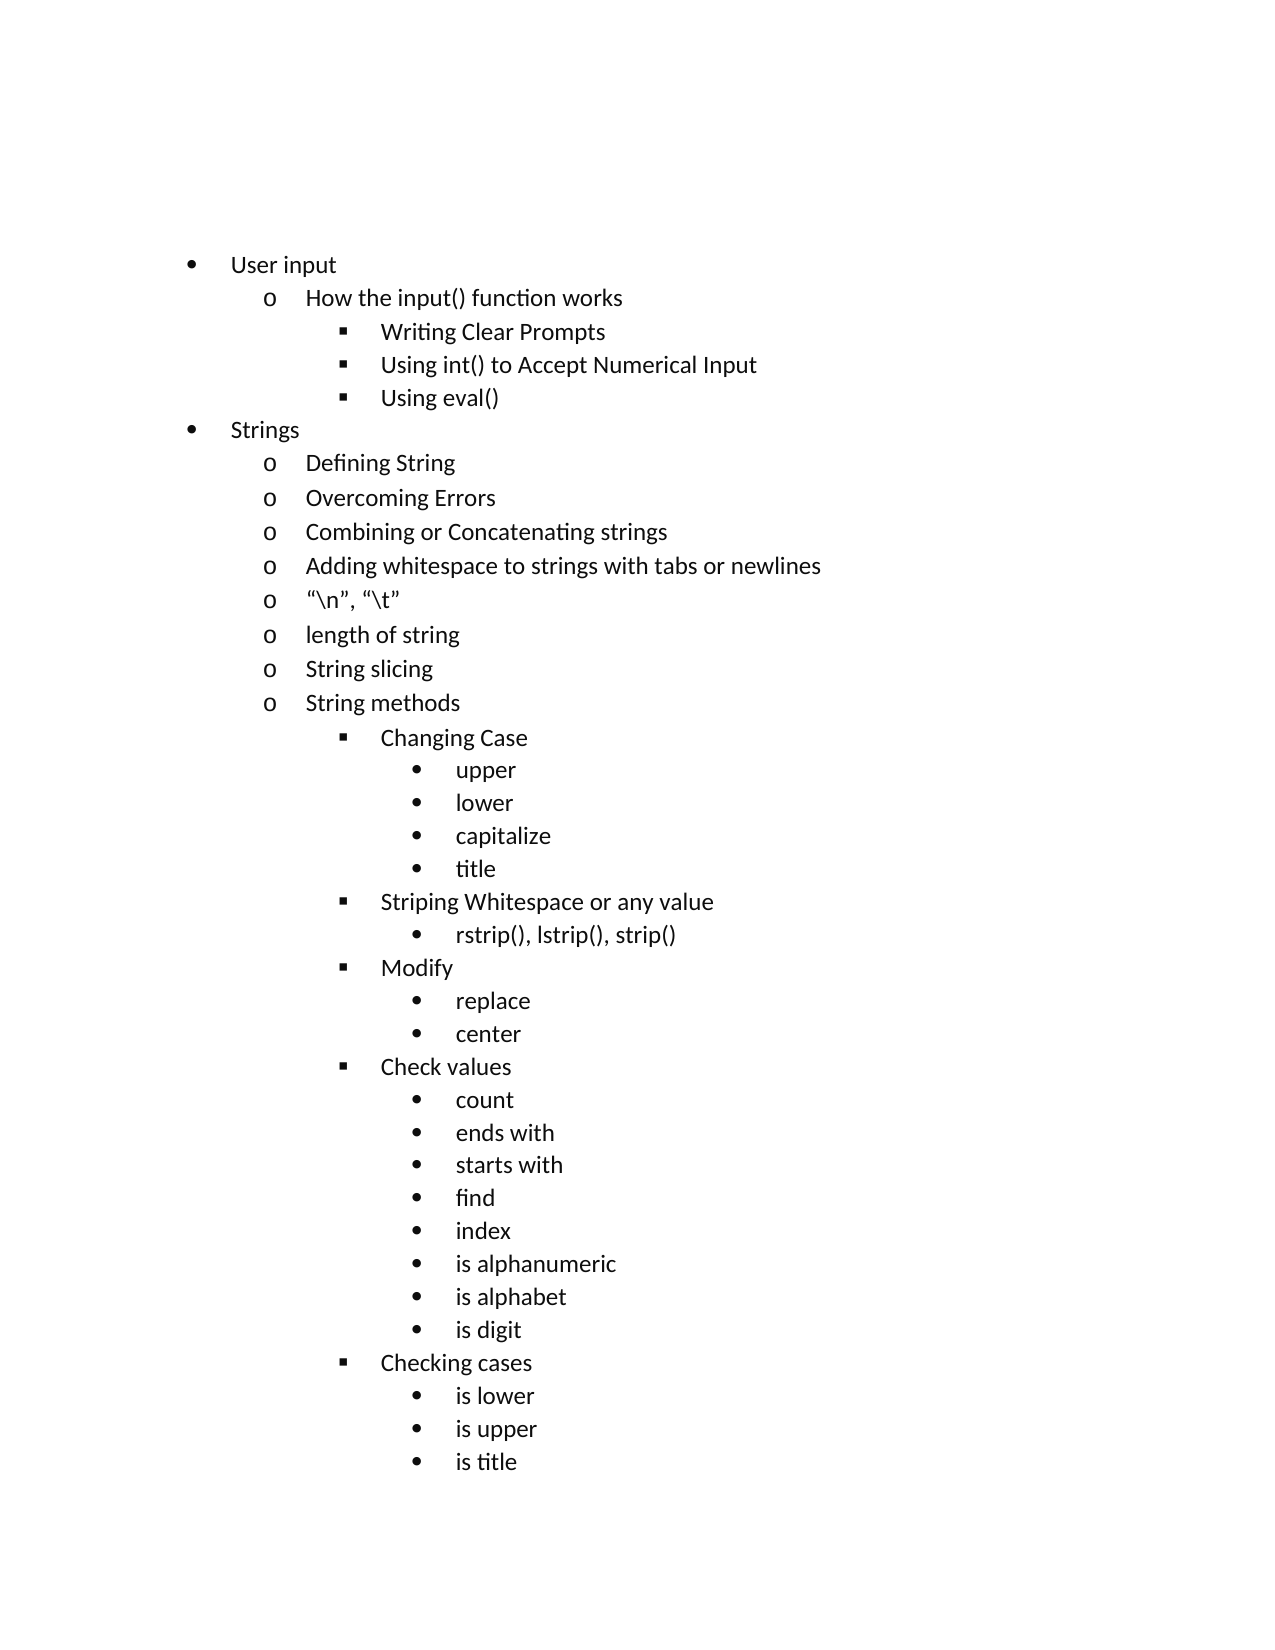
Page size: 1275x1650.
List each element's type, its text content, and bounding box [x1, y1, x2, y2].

list is digit [412, 1314, 1125, 1345]
list is title [412, 1446, 1125, 1476]
list is alphabet [412, 1281, 1125, 1312]
list Overcoming Errors [262, 482, 1125, 514]
list is lower [412, 1380, 1125, 1411]
list Using int() to Accept Numerical Input [337, 349, 1125, 379]
list Check values [337, 1051, 1125, 1081]
list title [412, 853, 1125, 884]
list String slicing [262, 653, 1125, 685]
list lower [412, 788, 1125, 818]
list Defining String [262, 448, 1125, 479]
list upper [412, 755, 1125, 785]
list ends with [412, 1117, 1125, 1147]
list “\n”, “\t” [262, 585, 1125, 616]
list starts with [412, 1150, 1125, 1180]
list rstrip(), lstrip(), strip() [412, 919, 1125, 950]
list Strings [187, 415, 1125, 445]
list length of string [262, 619, 1125, 651]
list count [412, 1084, 1125, 1114]
list Checking cases [337, 1347, 1125, 1378]
list capitalize [412, 821, 1125, 851]
list Combining or Concatenating strings [262, 516, 1125, 548]
list Using eval() [337, 382, 1125, 412]
list Changing Case [337, 722, 1125, 752]
list Modify [337, 952, 1125, 983]
list User input [187, 249, 1125, 279]
list find [412, 1183, 1125, 1213]
list Writing Clear Prompts [337, 316, 1125, 346]
list index [412, 1216, 1125, 1246]
list Adding whitespace to strings with tabs or newlines [262, 550, 1125, 582]
list is alphanumeric [412, 1248, 1125, 1279]
list is upper [412, 1413, 1125, 1443]
list replace [412, 985, 1125, 1016]
list String methods [262, 687, 1125, 719]
list center [412, 1018, 1125, 1048]
list Striping Whitespace or any value [337, 886, 1125, 917]
list How the input() function works [262, 282, 1125, 313]
